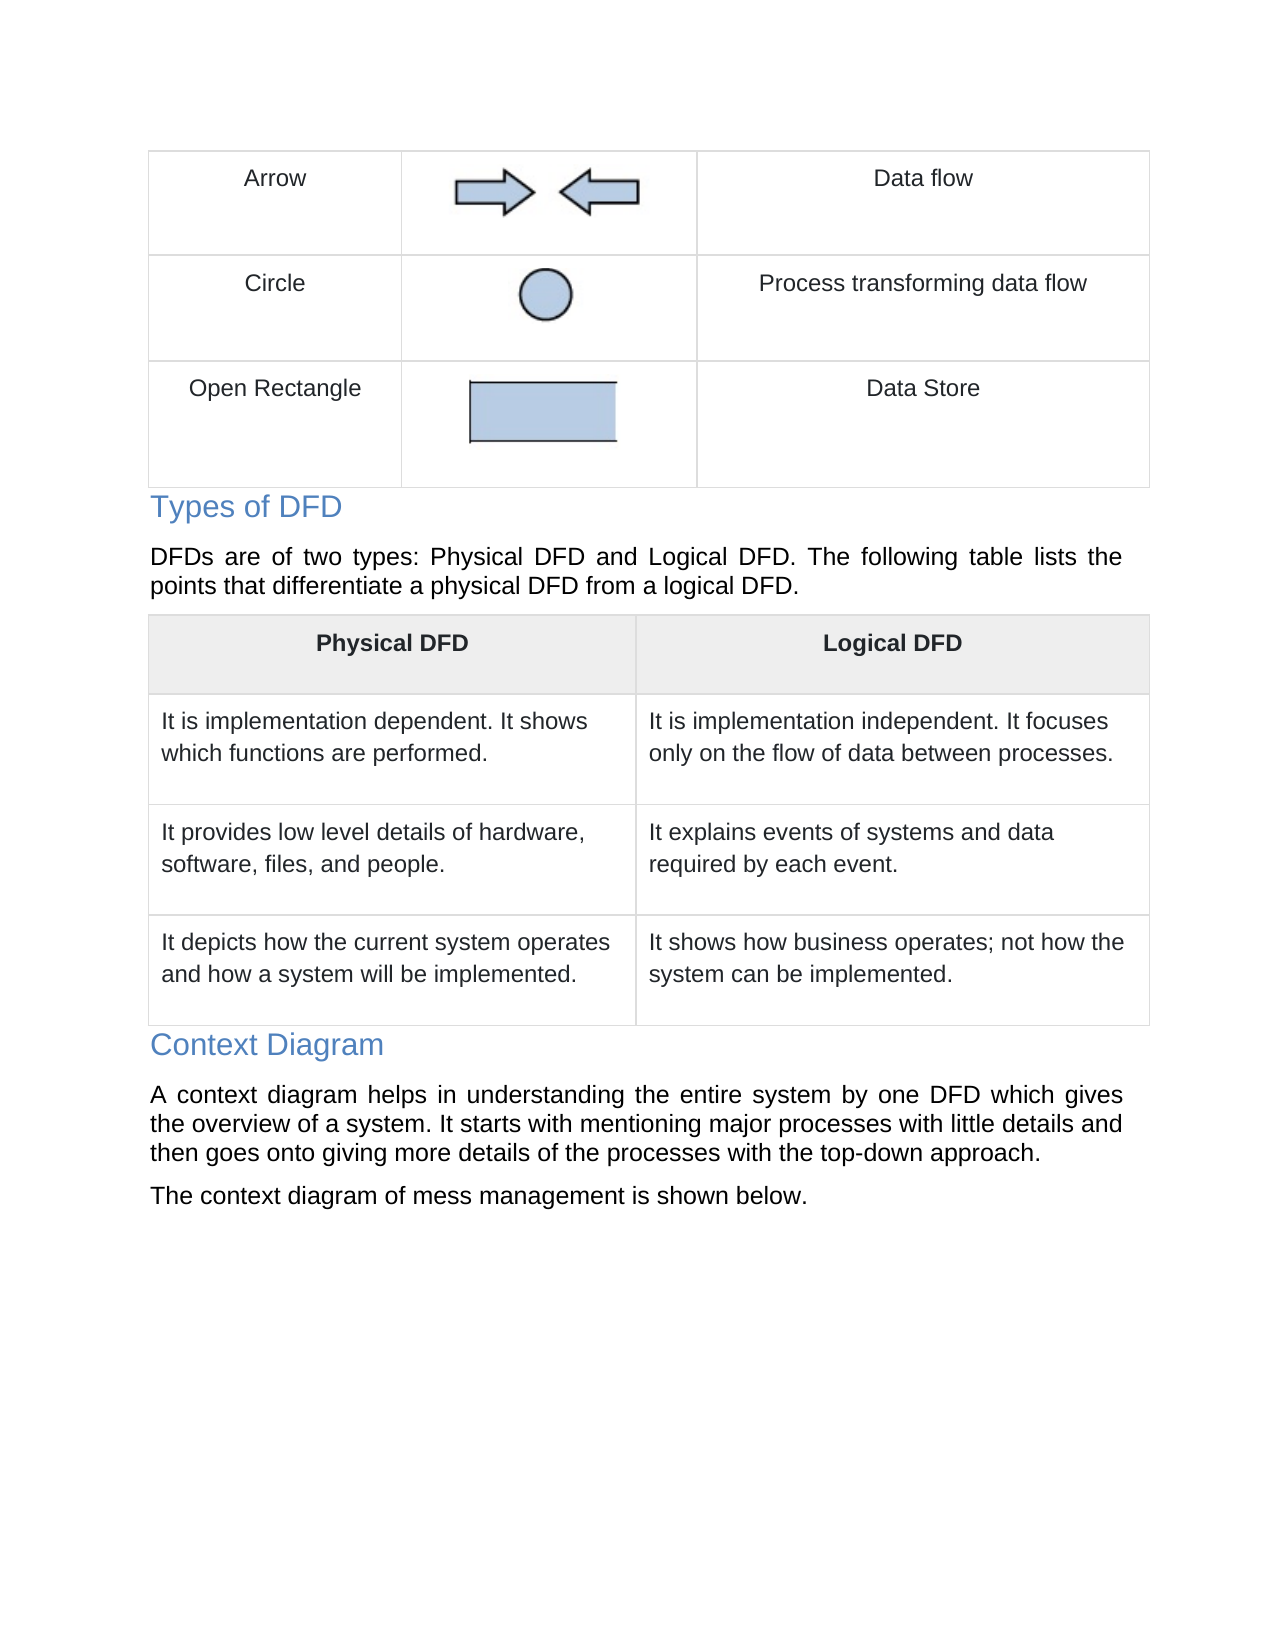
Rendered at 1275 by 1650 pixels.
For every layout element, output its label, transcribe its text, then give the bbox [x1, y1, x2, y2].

table_cell Data flow [698, 152, 1149, 254]
picture [448, 164, 650, 218]
text A context diagram helps in understanding the entire system by one DFD which gives the overview of a system. It starts with mentioning major processes with little details and then goes onto giving more details of the processes with the top-down approach. [150, 1080, 1125, 1166]
picture [507, 268, 591, 324]
table_cell [402, 256, 696, 360]
table_cell [402, 362, 696, 487]
table_cell It shows how business operates; not how the system can be implemented. [637, 916, 1149, 1025]
table_cell Process transforming data flow [698, 256, 1149, 360]
table_cell It is implementation dependent. It shows which functions are performed. [149, 695, 635, 804]
table_cell It is implementation independent. It focuses only on the flow of data between processes. [637, 695, 1149, 804]
table_cell It provides low level details of hardware, software, files, and people. [149, 805, 635, 914]
subtitle Types of DFD [150, 488, 1125, 524]
table_header Physical DFD [149, 616, 635, 693]
table_cell It depicts how the current system operates and how a system will be implemented. [149, 916, 635, 1025]
table_cell Arrow [149, 152, 401, 254]
table_cell Open Rectangle [149, 362, 401, 487]
text The context diagram of mess management is shown below. [150, 1181, 1125, 1210]
table_cell It explains events of systems and data required by each event. [637, 805, 1149, 914]
table_cell Data Store [698, 362, 1149, 487]
table_header Logical DFD [637, 616, 1149, 693]
text DFDs are of two types: Physical DFD and Logical DFD. The following table lists the points that differentiate a physical DFD from a logical DFD. [150, 542, 1125, 599]
picture [468, 374, 630, 450]
table_cell [402, 152, 696, 254]
table_cell Circle [149, 256, 401, 360]
subtitle Context Diagram [150, 1026, 1125, 1062]
